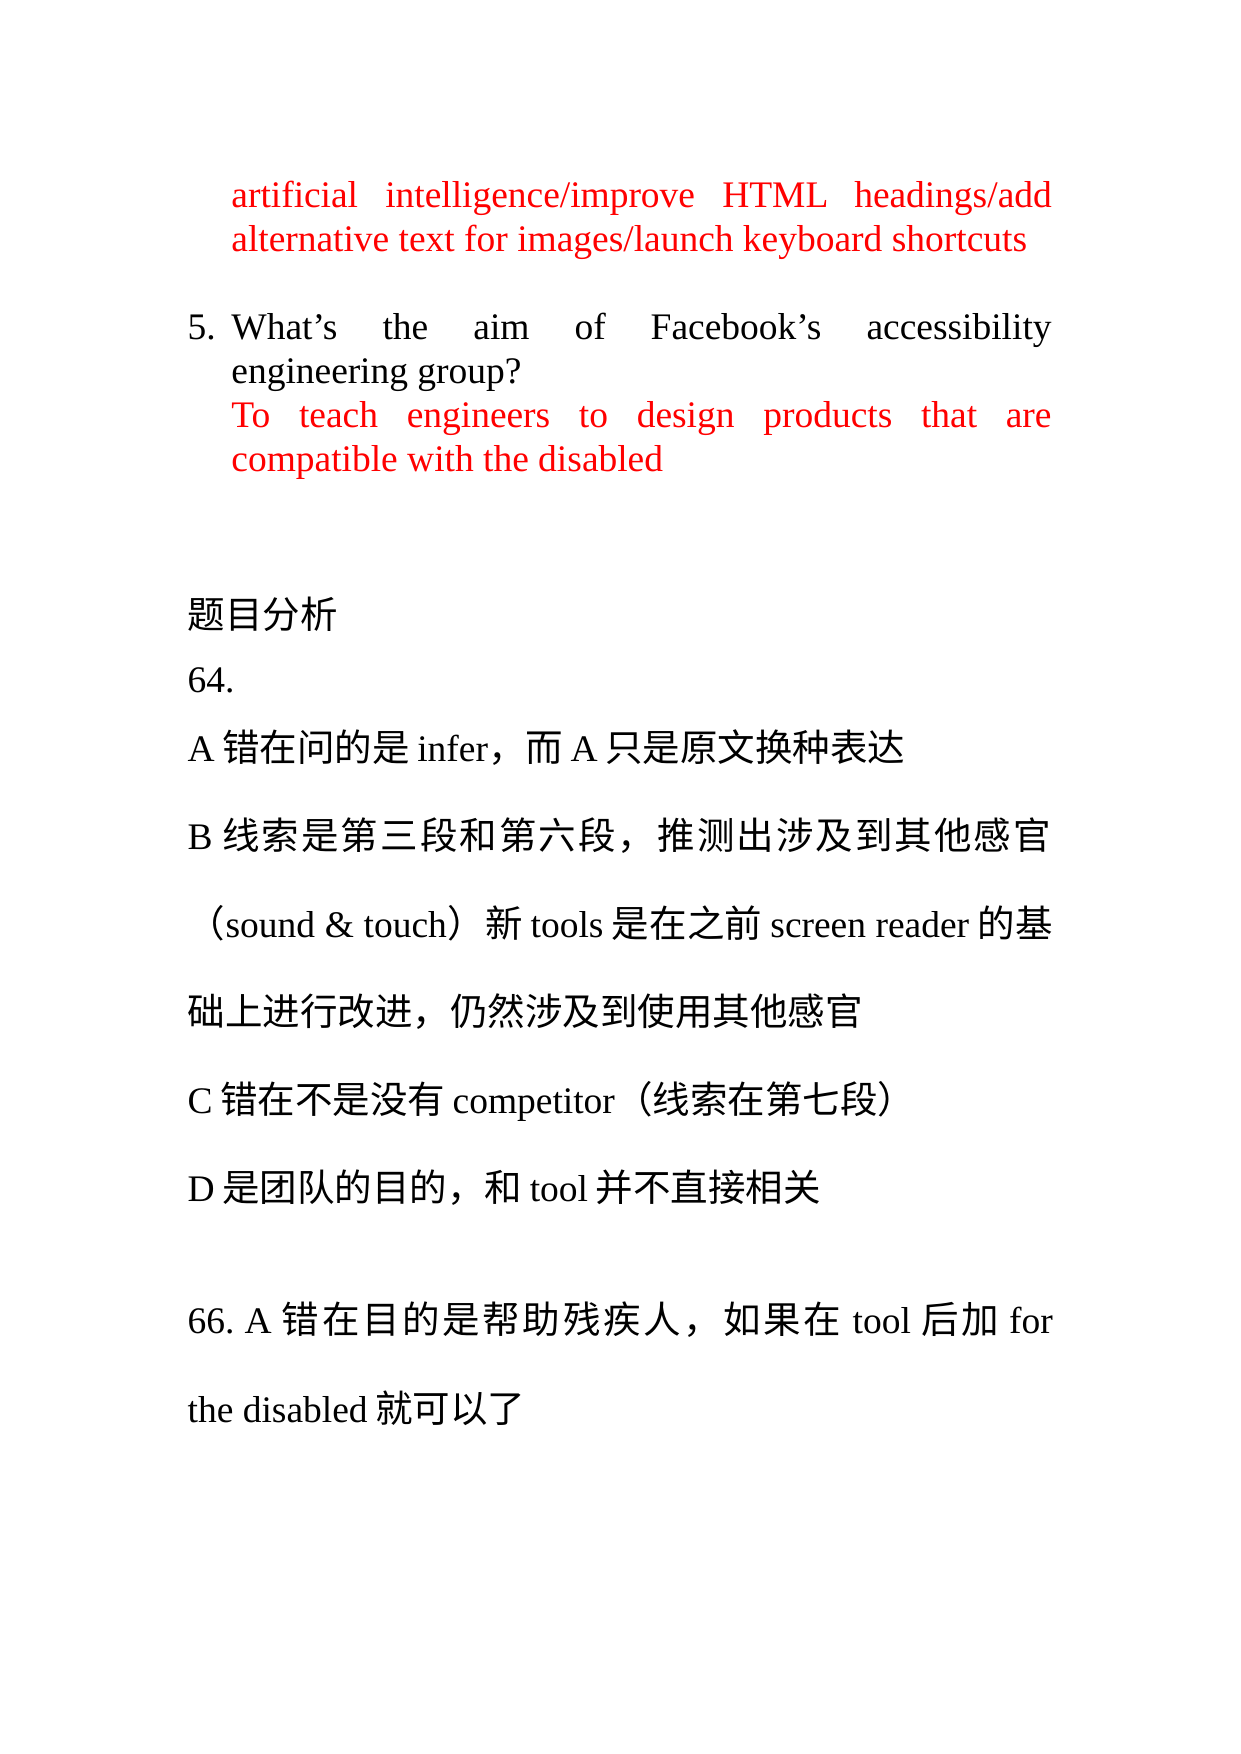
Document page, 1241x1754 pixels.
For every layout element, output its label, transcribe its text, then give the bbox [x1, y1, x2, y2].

text A错在问的是infer，而A只是原文换种表达 [187, 701, 1053, 789]
text 题目分析 [187, 568, 1053, 657]
text D是团队的目的，和tool并不直接相关 [187, 1141, 1053, 1229]
list To teach engineers to design products that are compatible with the disabled [231, 392, 1053, 480]
text 64. [187, 657, 1053, 701]
text B线索是第三段和第六段，推测出涉及到其他感官（sound & touch）新tools是在之前screen reader的基础上进行改进，仍然涉及到使用其他感官 [187, 789, 1053, 1053]
list What’s the aim of Facebook’s accessibility engineering group? [187, 304, 1053, 392]
list artificial intelligence/improve HTML headings/add alternative text for images/launch keyboard shortcuts [231, 172, 1053, 260]
text 66. A错在目的是帮助残疾人，如果在tool后加for the disabled就可以了 [187, 1273, 1053, 1450]
text C错在不是没有competitor（线索在第七段） [187, 1053, 1053, 1141]
